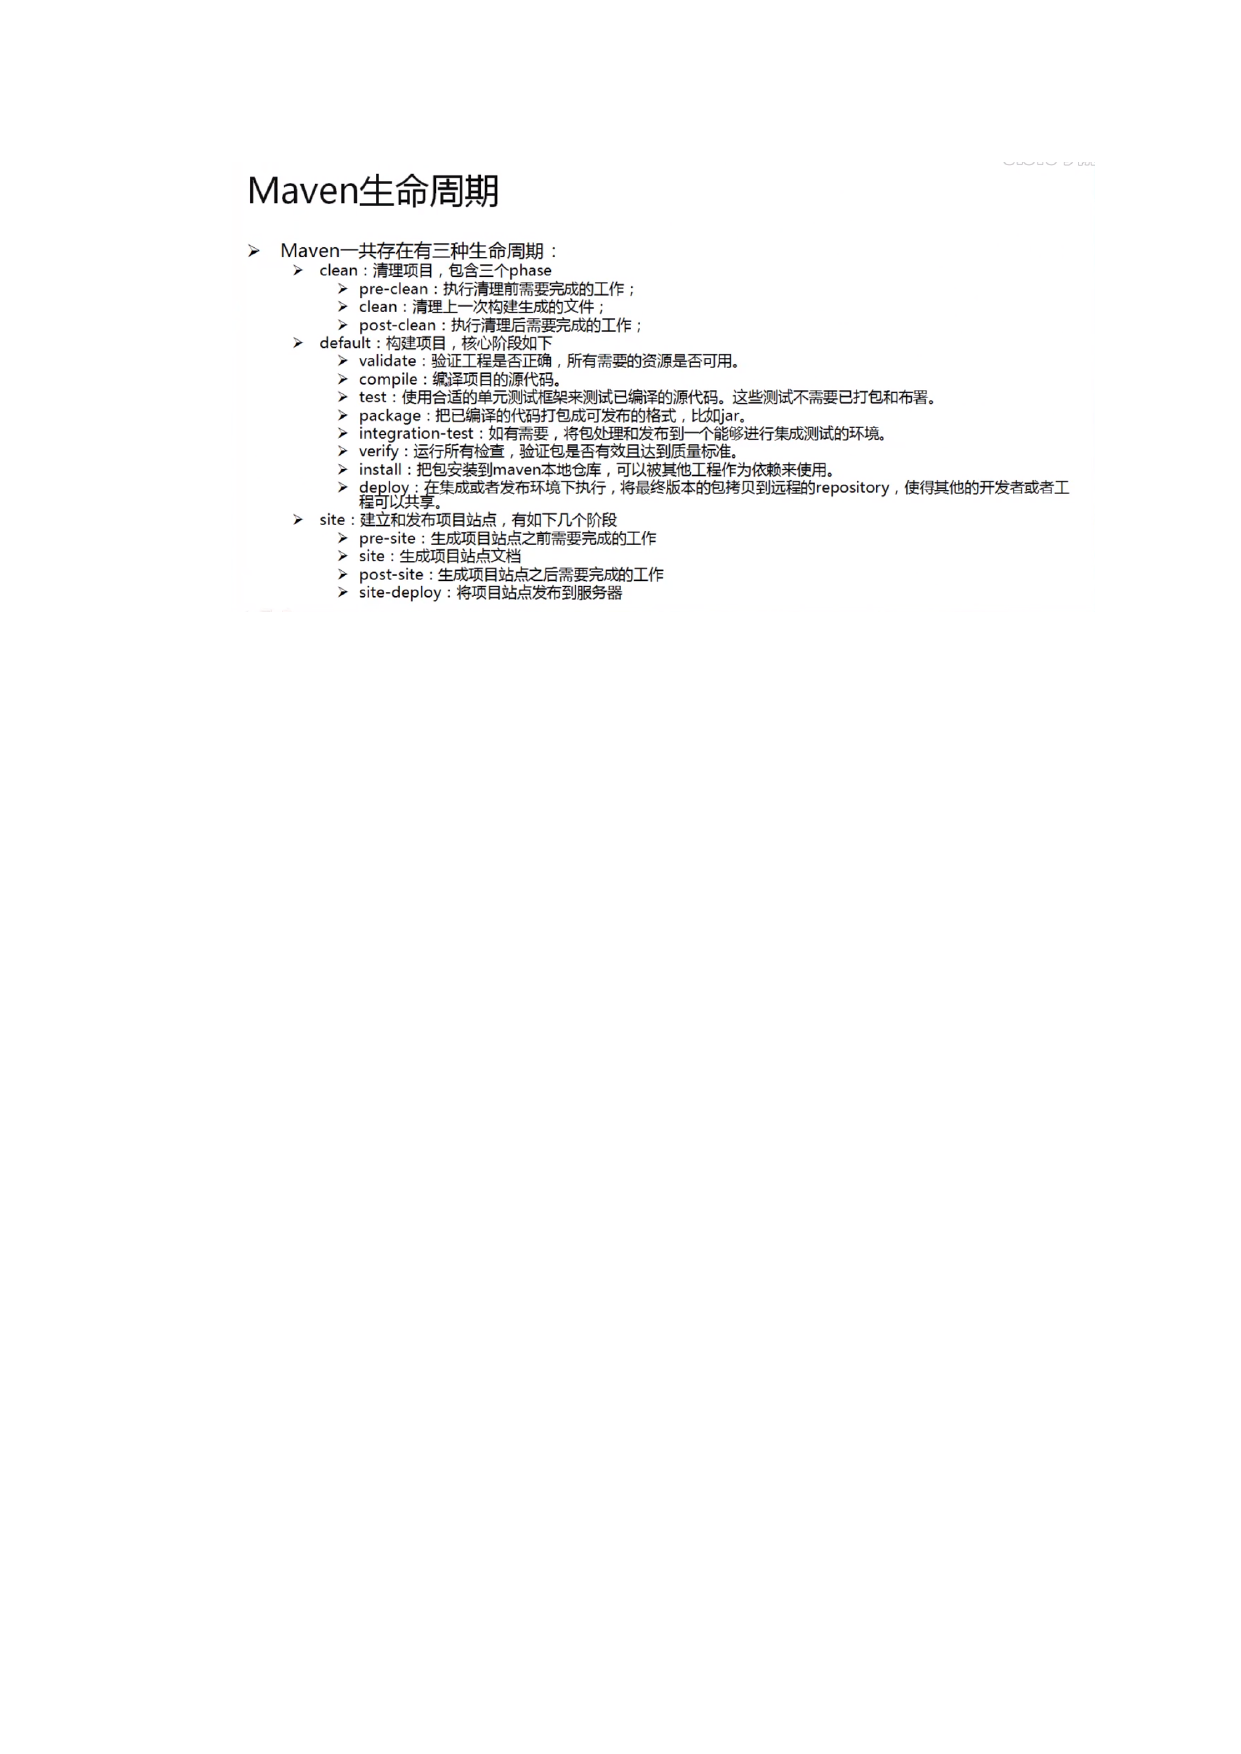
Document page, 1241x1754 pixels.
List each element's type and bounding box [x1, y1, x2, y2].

picture [231, 162, 1095, 612]
